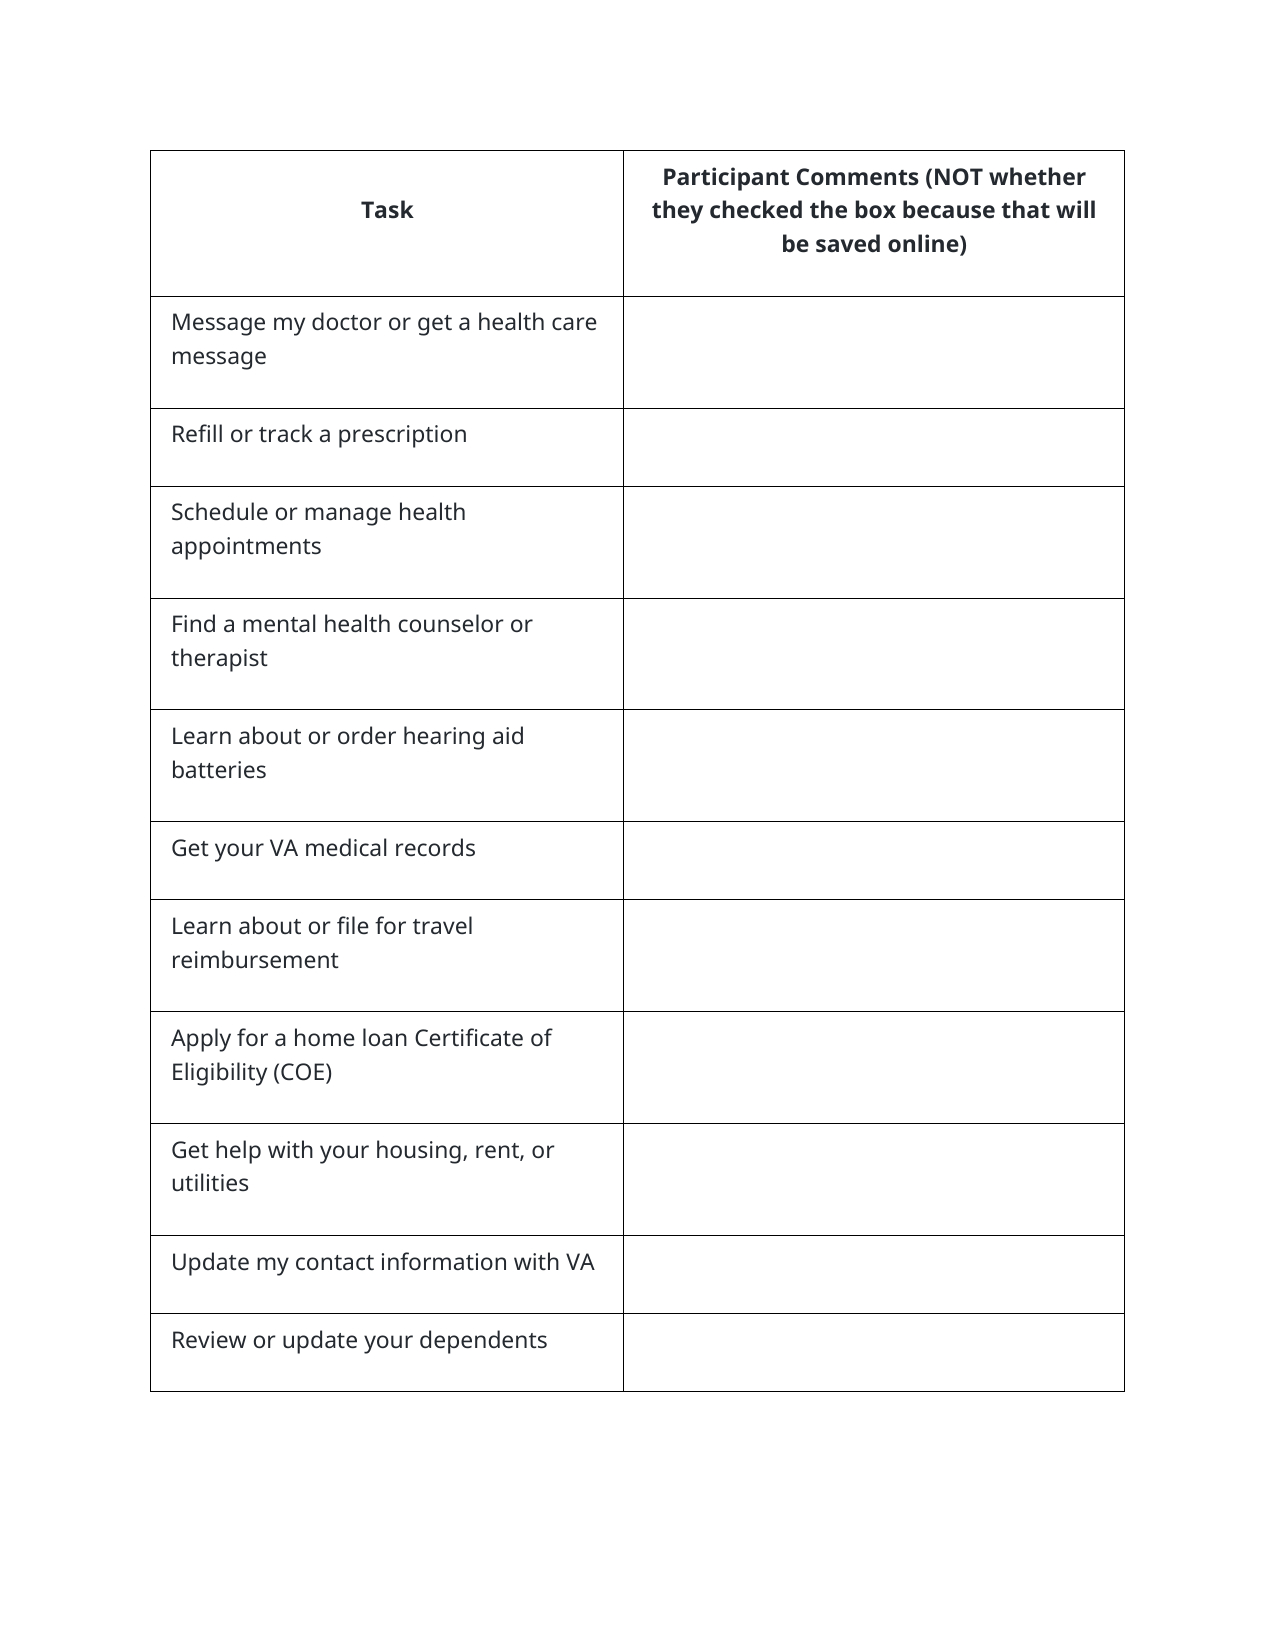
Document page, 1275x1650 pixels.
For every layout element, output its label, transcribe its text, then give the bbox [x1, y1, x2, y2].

table_cell [624, 1012, 1124, 1123]
table_cell [624, 710, 1124, 821]
table_cell Schedule or manage health appointments [151, 487, 623, 597]
table_header Task [151, 151, 623, 296]
table_cell [624, 599, 1124, 709]
table_cell [624, 900, 1124, 1011]
table_cell [624, 297, 1124, 407]
table_cell Update my contact information with VA [151, 1236, 623, 1313]
table_cell [624, 409, 1124, 486]
table_cell Learn about or file for travel reimbursement [151, 900, 623, 1011]
table_cell Refill or track a prescription [151, 409, 623, 486]
table_cell Apply for a home loan Certificate of Eligibility (COE) [151, 1012, 623, 1123]
table_cell Get your VA medical records [151, 822, 623, 899]
table_cell [624, 1236, 1124, 1313]
table_cell Get help with your housing, rent, or utilities [151, 1124, 623, 1235]
table_cell Review or update your dependents [151, 1314, 623, 1391]
table_header Participant Comments (NOT whether they checked the box because that will be saved online) [624, 151, 1124, 296]
table_cell Find a mental health counselor or therapist [151, 599, 623, 709]
table_cell Message my doctor or get a health care message [151, 297, 623, 407]
table_cell [624, 822, 1124, 899]
table_cell [624, 487, 1124, 597]
table_cell [624, 1314, 1124, 1391]
table_cell Learn about or order hearing aid batteries [151, 710, 623, 821]
table_cell [624, 1124, 1124, 1235]
